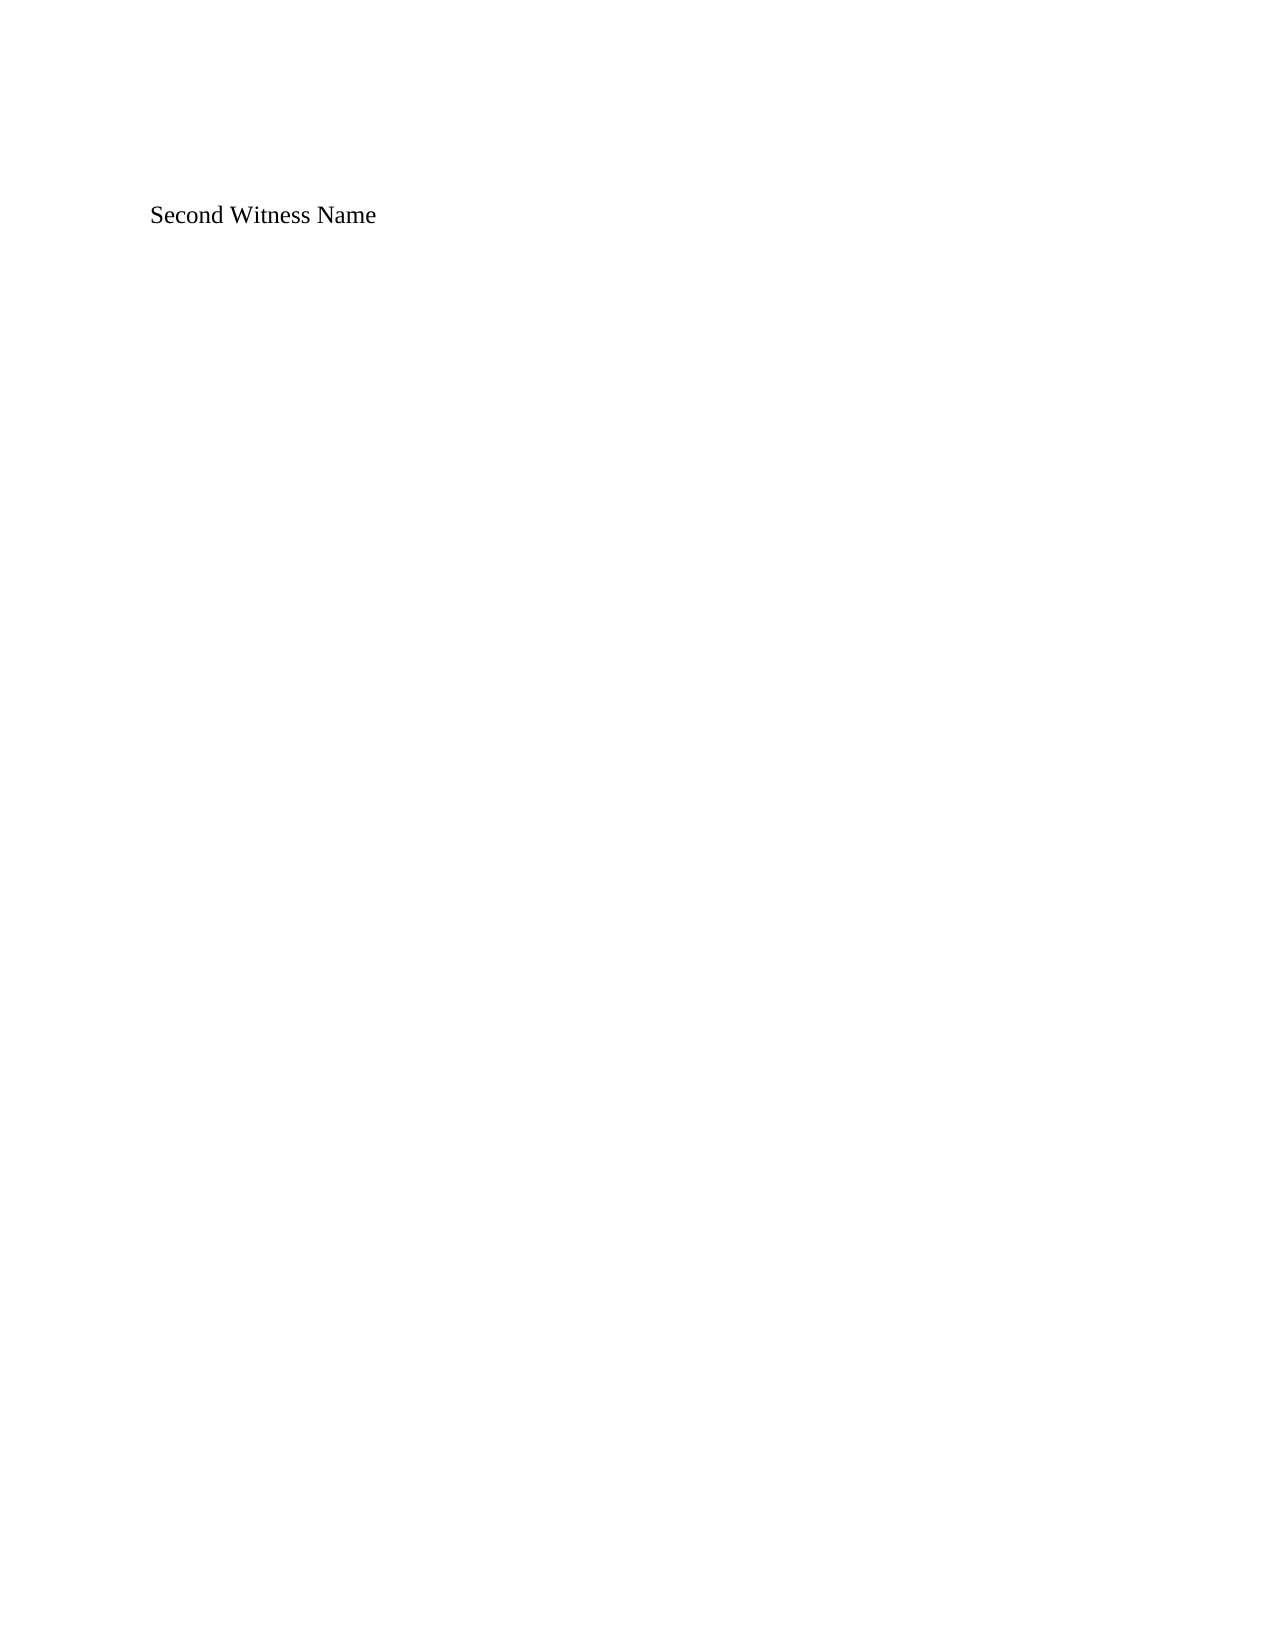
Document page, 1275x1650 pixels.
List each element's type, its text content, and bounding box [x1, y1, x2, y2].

text Second Witness Name [150, 200, 1125, 228]
